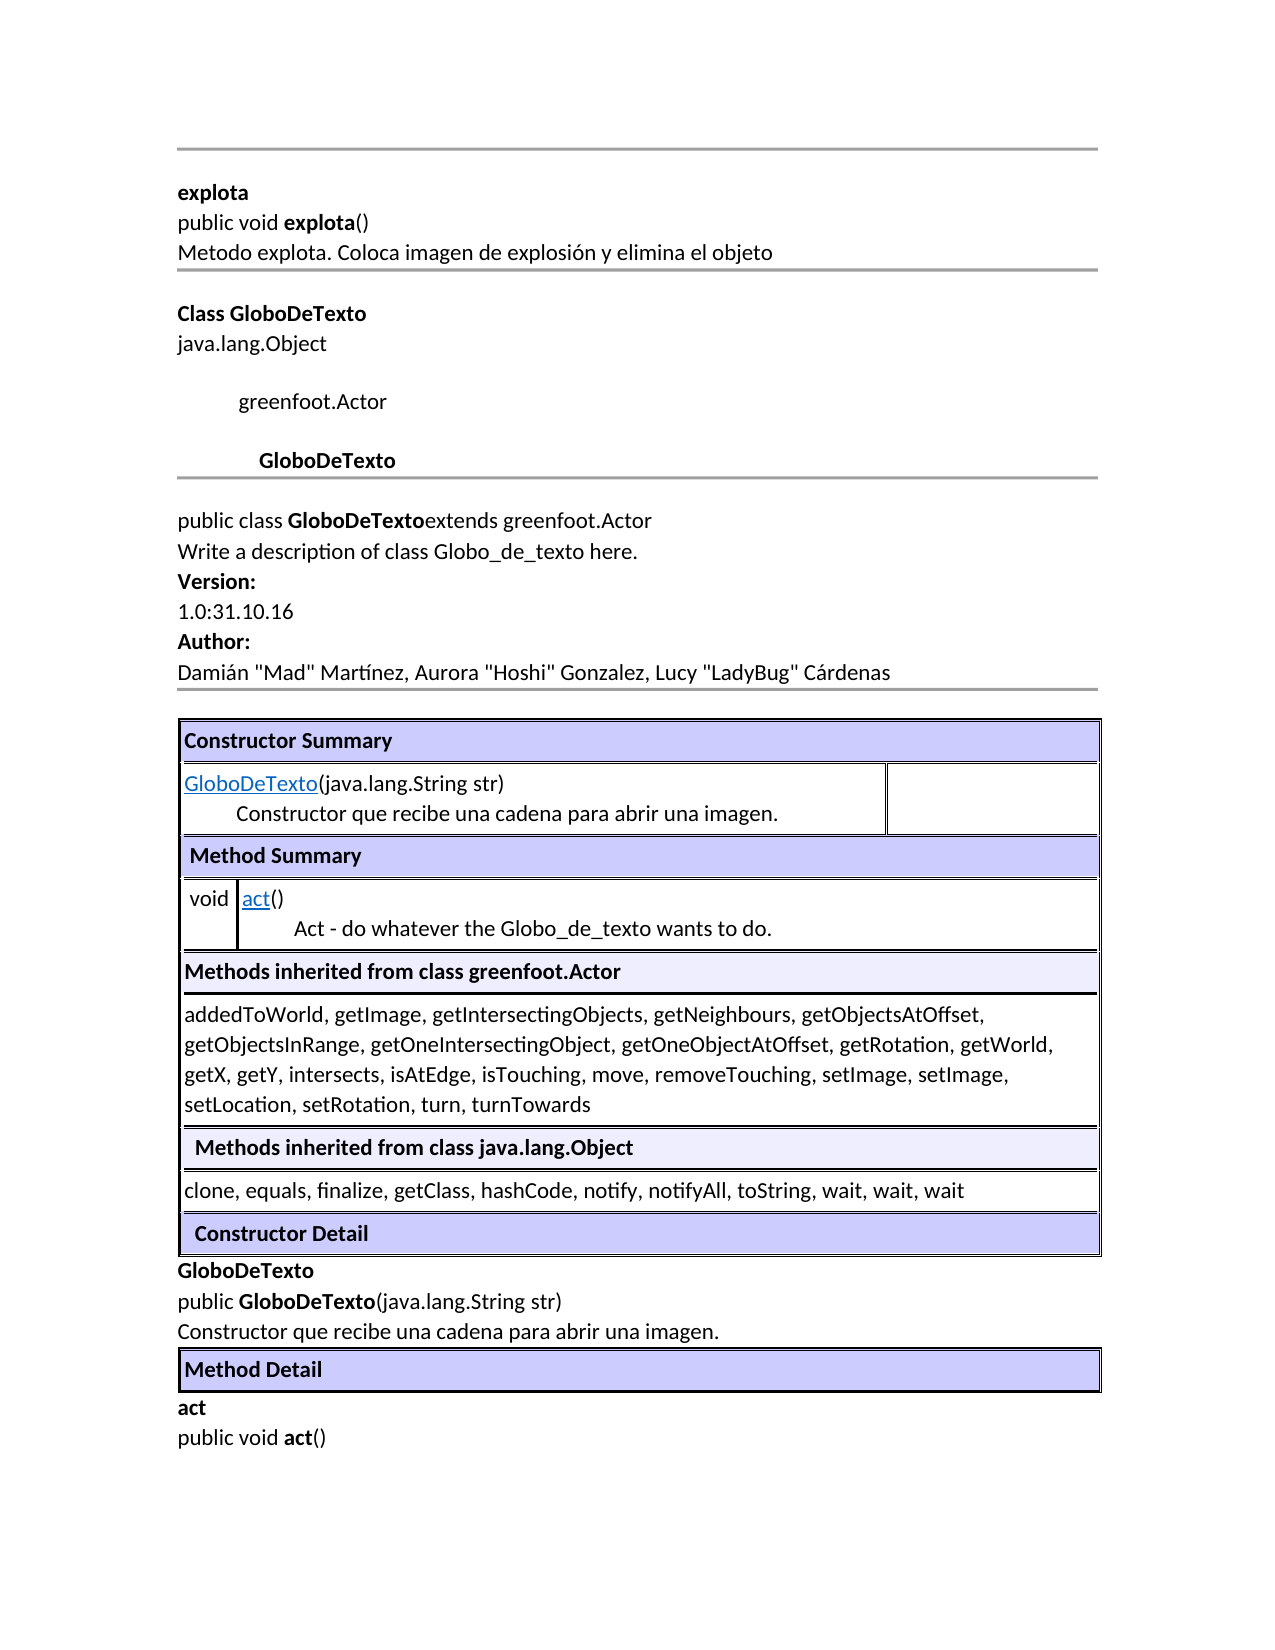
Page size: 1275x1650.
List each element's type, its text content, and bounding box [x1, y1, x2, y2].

text Version: [177, 567, 1098, 595]
text act [177, 1393, 1098, 1421]
table_cell GloboDeTexto(java.lang.String str) Constructor que recibe una cadena para abrir una imagen. [180, 761, 886, 834]
table_cell [888, 761, 1099, 834]
text public GloboDeTexto(java.lang.String str) [177, 1287, 1098, 1315]
text GloboDeTexto [177, 418, 1098, 474]
text explota [177, 178, 1098, 206]
text Damián "Mad" Martínez, Aurora "Hoshi" Gonzalez, Lucy "LadyBug" Cárdenas [177, 658, 1098, 686]
text Write a description of class Globo_de_texto here. [177, 537, 1098, 565]
table_header Constructor Summary [181, 722, 1099, 761]
table_cell act() Act - do whatever the Globo_de_texto wants to do. [237, 876, 1099, 949]
table_cell clone, equals, finalize, getClass, hashCode, notify, notifyAll, toString, wait, wait, wait [181, 1168, 1099, 1211]
table_cell addedToWorld, getImage, getIntersectingObjects, getNeighbours, getObjectsAtOffset, getObjectsInRange, getOneIntersectingObject, getOneObjectAtOffset, getRotation, getWorld, getX, getY, intersects, isAtEdge, isTouching, move, removeTouching, setImage, setImage, setLocation, setRotation, turn, turnTowards [181, 992, 1099, 1125]
text public class GloboDeTextoextends greenfoot.Actor [177, 507, 1098, 534]
text GloboDeTexto [177, 1257, 1098, 1285]
table_cell Methods inherited from class greenfoot.Actor [181, 949, 1099, 992]
text java.lang.Object [177, 329, 1098, 357]
table_header Method Detail [181, 1351, 1099, 1390]
text Metodo explota. Coloca imagen de explosión y elimina el objeto [177, 238, 1098, 266]
table_cell void [181, 876, 237, 949]
text Author: [177, 627, 1098, 655]
text public void act() [177, 1423, 1098, 1451]
table_cell Constructor Detail [180, 1211, 1100, 1253]
text public void explota() [177, 208, 1098, 236]
text greenfoot.Actor [177, 359, 1098, 416]
text Class GloboDeTexto [177, 299, 1098, 327]
text 1.0:31.10.16 [177, 597, 1098, 625]
table_cell Method Summary [180, 834, 1100, 876]
text Constructor que recibe una cadena para abrir una imagen. [177, 1317, 1098, 1345]
table_cell Methods inherited from class java.lang.Object [181, 1125, 1099, 1168]
